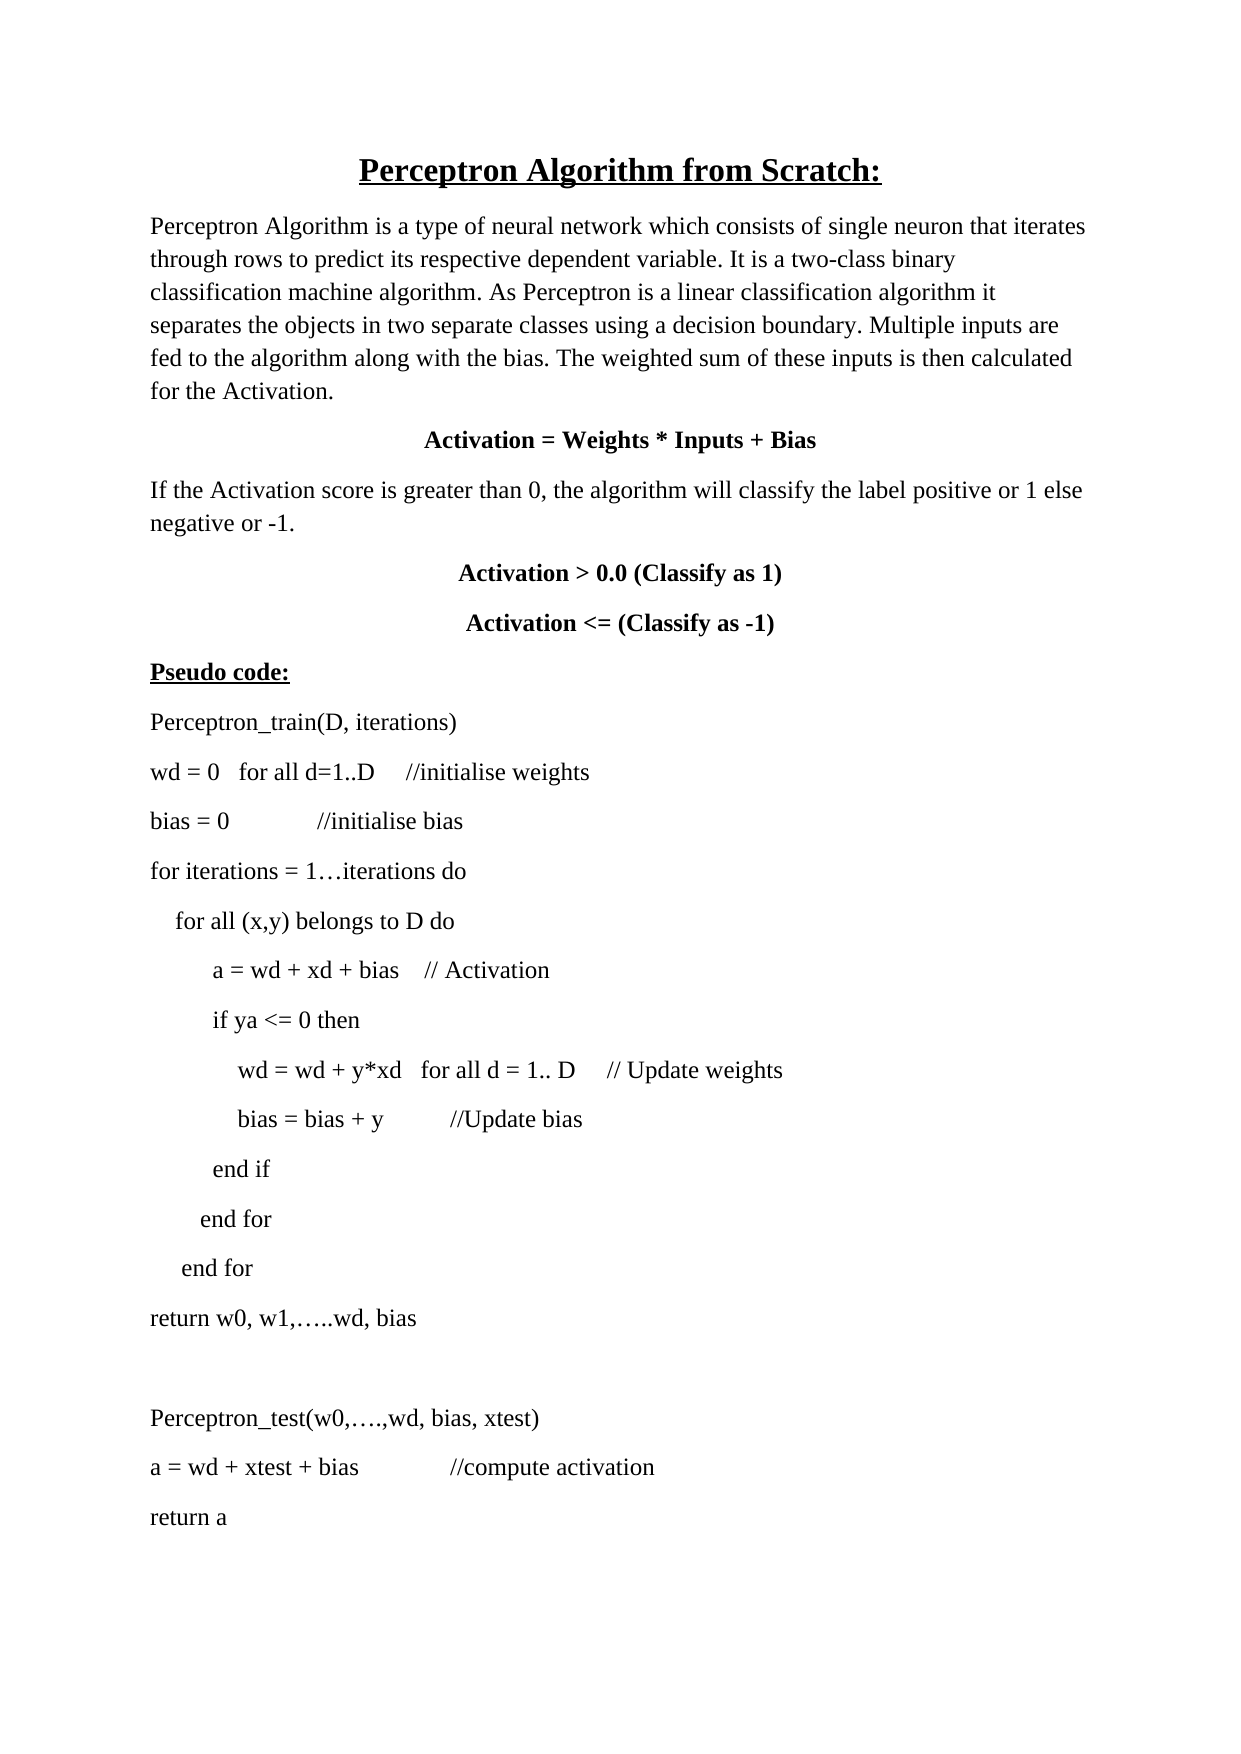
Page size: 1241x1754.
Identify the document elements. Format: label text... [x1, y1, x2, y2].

text Pseudo code: [150, 657, 1090, 686]
text for iterations = 1…iterations do [150, 856, 1090, 885]
text end if [150, 1154, 1090, 1183]
text Perceptron Algorithm is a type of neural network which consists of single neuron that iterates through rows to predict its respective dependent variable. It is a two-class binary classification machine algorithm. As Perceptron is a linear classification algorithm it separates the objects in two separate classes using a decision boundary. Multiple inputs are fed to the algorithm along with the bias. The weighted sum of these inputs is then calculated for the Activation. [150, 211, 1090, 404]
text If the Activation score is greater than 0, the algorithm will classify the label positive or 1 else negative or -1. [150, 475, 1090, 537]
text wd = wd + y*xd for all d = 1.. D // Update weights [150, 1055, 1090, 1083]
text bias = 0 //initialise bias [150, 806, 1090, 835]
text if ya <= 0 then [150, 1005, 1090, 1034]
text Activation > 0.0 (Classify as 1) [150, 558, 1090, 587]
text Perceptron Algorithm from Scratch: [150, 150, 1090, 188]
text Activation <= (Classify as -1) [150, 608, 1090, 636]
text Activation = Weights * Inputs + Bias [150, 426, 1090, 454]
text a = wd + xd + bias // Activation [150, 955, 1090, 984]
text Perceptron_train(D, iterations) [150, 707, 1090, 736]
text end for [150, 1204, 1090, 1233]
text return a [150, 1502, 1090, 1531]
text return w0, w1,…..wd, bias [150, 1303, 1090, 1332]
text end for [150, 1253, 1090, 1282]
text Perceptron_test(w0,….,wd, bias, xtest) [150, 1403, 1090, 1431]
text bias = bias + y //Update bias [150, 1104, 1090, 1133]
text a = wd + xtest + bias //compute activation [150, 1452, 1090, 1481]
text wd = 0 for all d=1..D //initialise weights [150, 757, 1090, 785]
text for all (x,y) belongs to D do [150, 906, 1090, 934]
